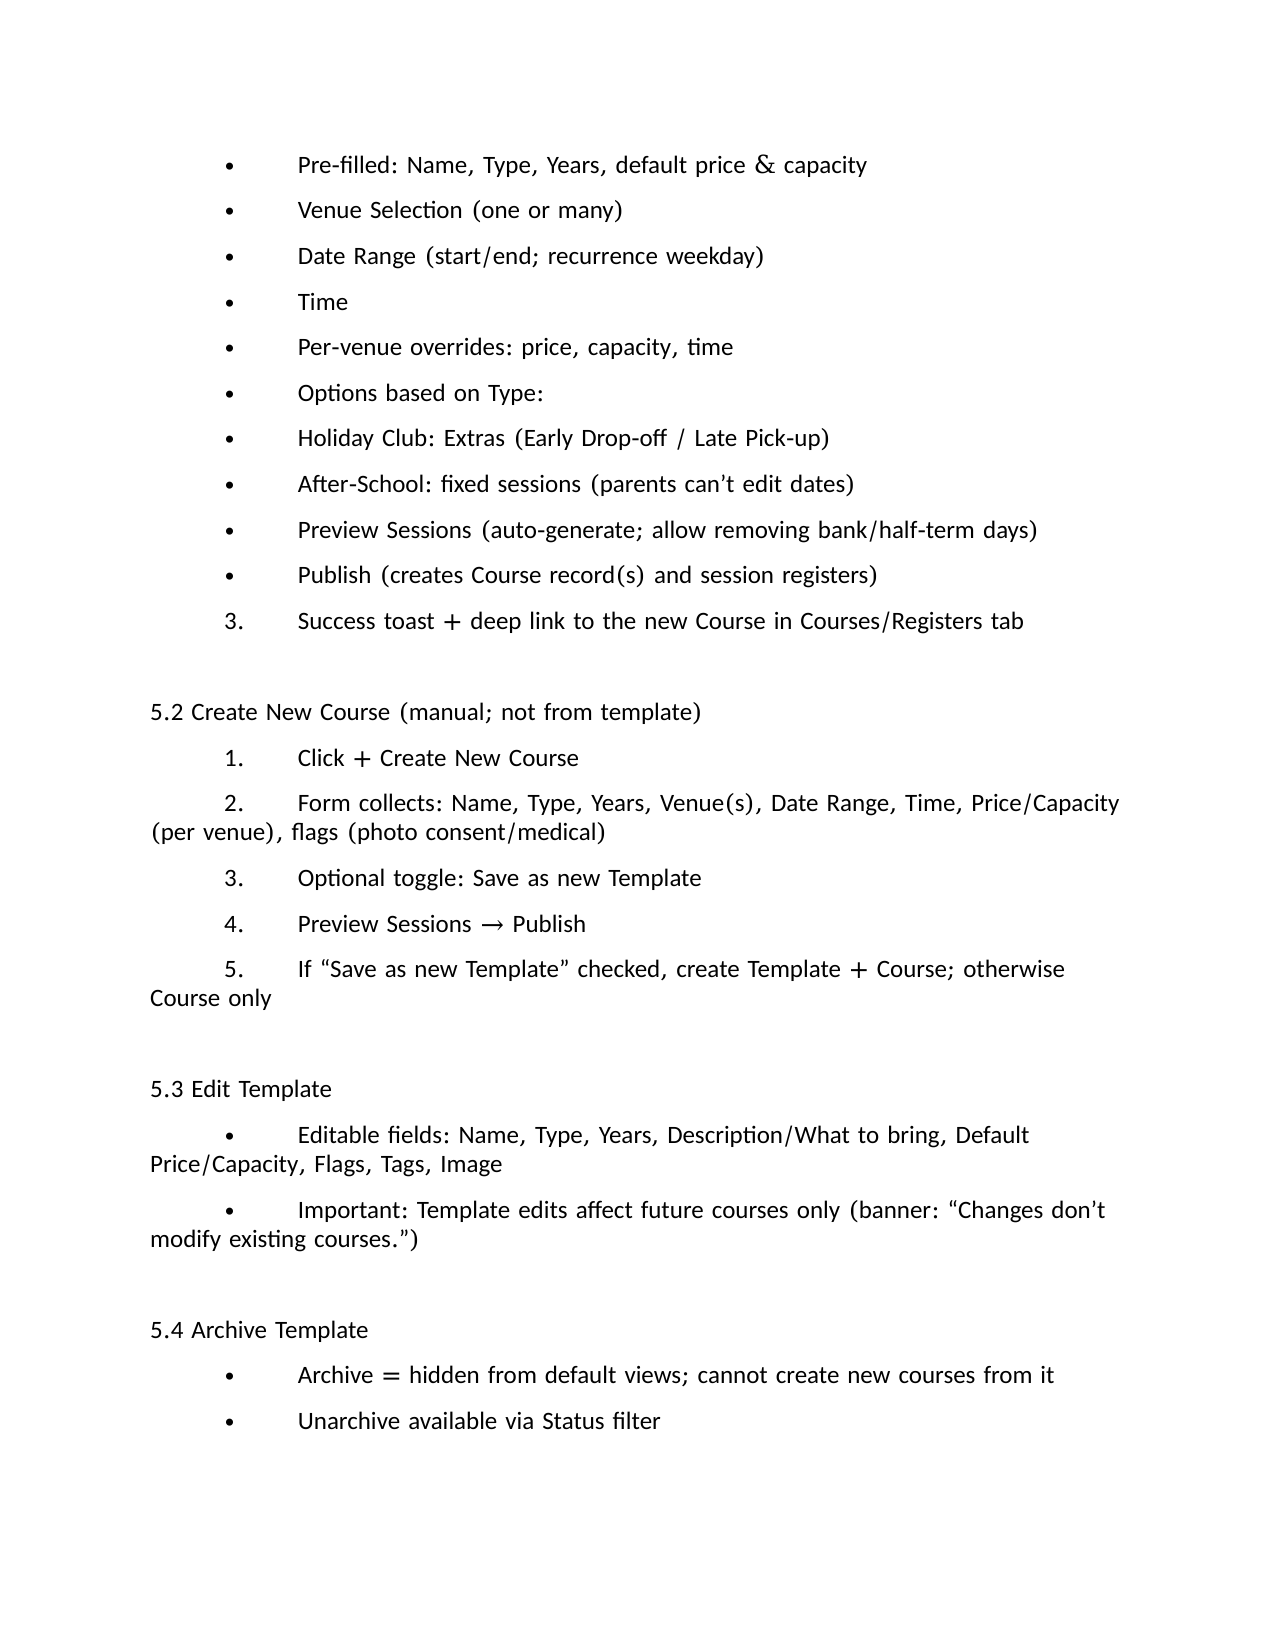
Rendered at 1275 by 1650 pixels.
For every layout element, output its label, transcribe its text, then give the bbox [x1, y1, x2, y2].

text • Unarchive available via Status filter [150, 1406, 1125, 1435]
text 5.3 Edit Template [150, 1075, 1125, 1104]
text • Date Range (start/end; recurrence weekday) [150, 241, 1125, 270]
text • Important: Template edits affect future courses only (banner: “Changes don’t modify existing courses.”) [150, 1195, 1125, 1253]
text • Options based on Type: [150, 378, 1125, 407]
text • Venue Selection (one or many) [150, 196, 1125, 224]
text 5.2 Create New Course (manual; not from template) [150, 697, 1125, 726]
text 5.4 Archive Template [150, 1315, 1125, 1344]
text • Editable fields: Name, Type, Years, Description/What to bring, Default Price/Capacity, Flags, Tags, Image [150, 1120, 1125, 1178]
text • Holiday Club: Extras (Early Drop-off / Late Pick-up) [150, 424, 1125, 453]
text 4. Preview Sessions → Publish [150, 909, 1125, 938]
text • Publish (creates Course record(s) and session registers) [150, 561, 1125, 589]
text • Archive = hidden from default views; cannot create new courses from it [150, 1361, 1125, 1390]
text 3. Success toast + deep link to the new Course in Courses/Registers tab [150, 606, 1125, 635]
text • Preview Sessions (auto-generate; allow removing bank/half-term days) [150, 515, 1125, 544]
text 5. If “Save as new Template” checked, create Template + Course; otherwise Course only [150, 954, 1125, 1012]
text • Time [150, 287, 1125, 316]
text • Pre-filled: Name, Type, Years, default price & capacity [150, 150, 1125, 179]
text 2. Form collects: Name, Type, Years, Venue(s), Date Range, Time, Price/Capacity (per venue), flags (photo consent/medical) [150, 789, 1125, 847]
text 1. Click + Create New Course [150, 743, 1125, 772]
text 3. Optional toggle: Save as new Template [150, 863, 1125, 892]
text • After-School: fixed sessions (parents can’t edit dates) [150, 469, 1125, 498]
text • Per-venue overrides: price, capacity, time [150, 332, 1125, 361]
